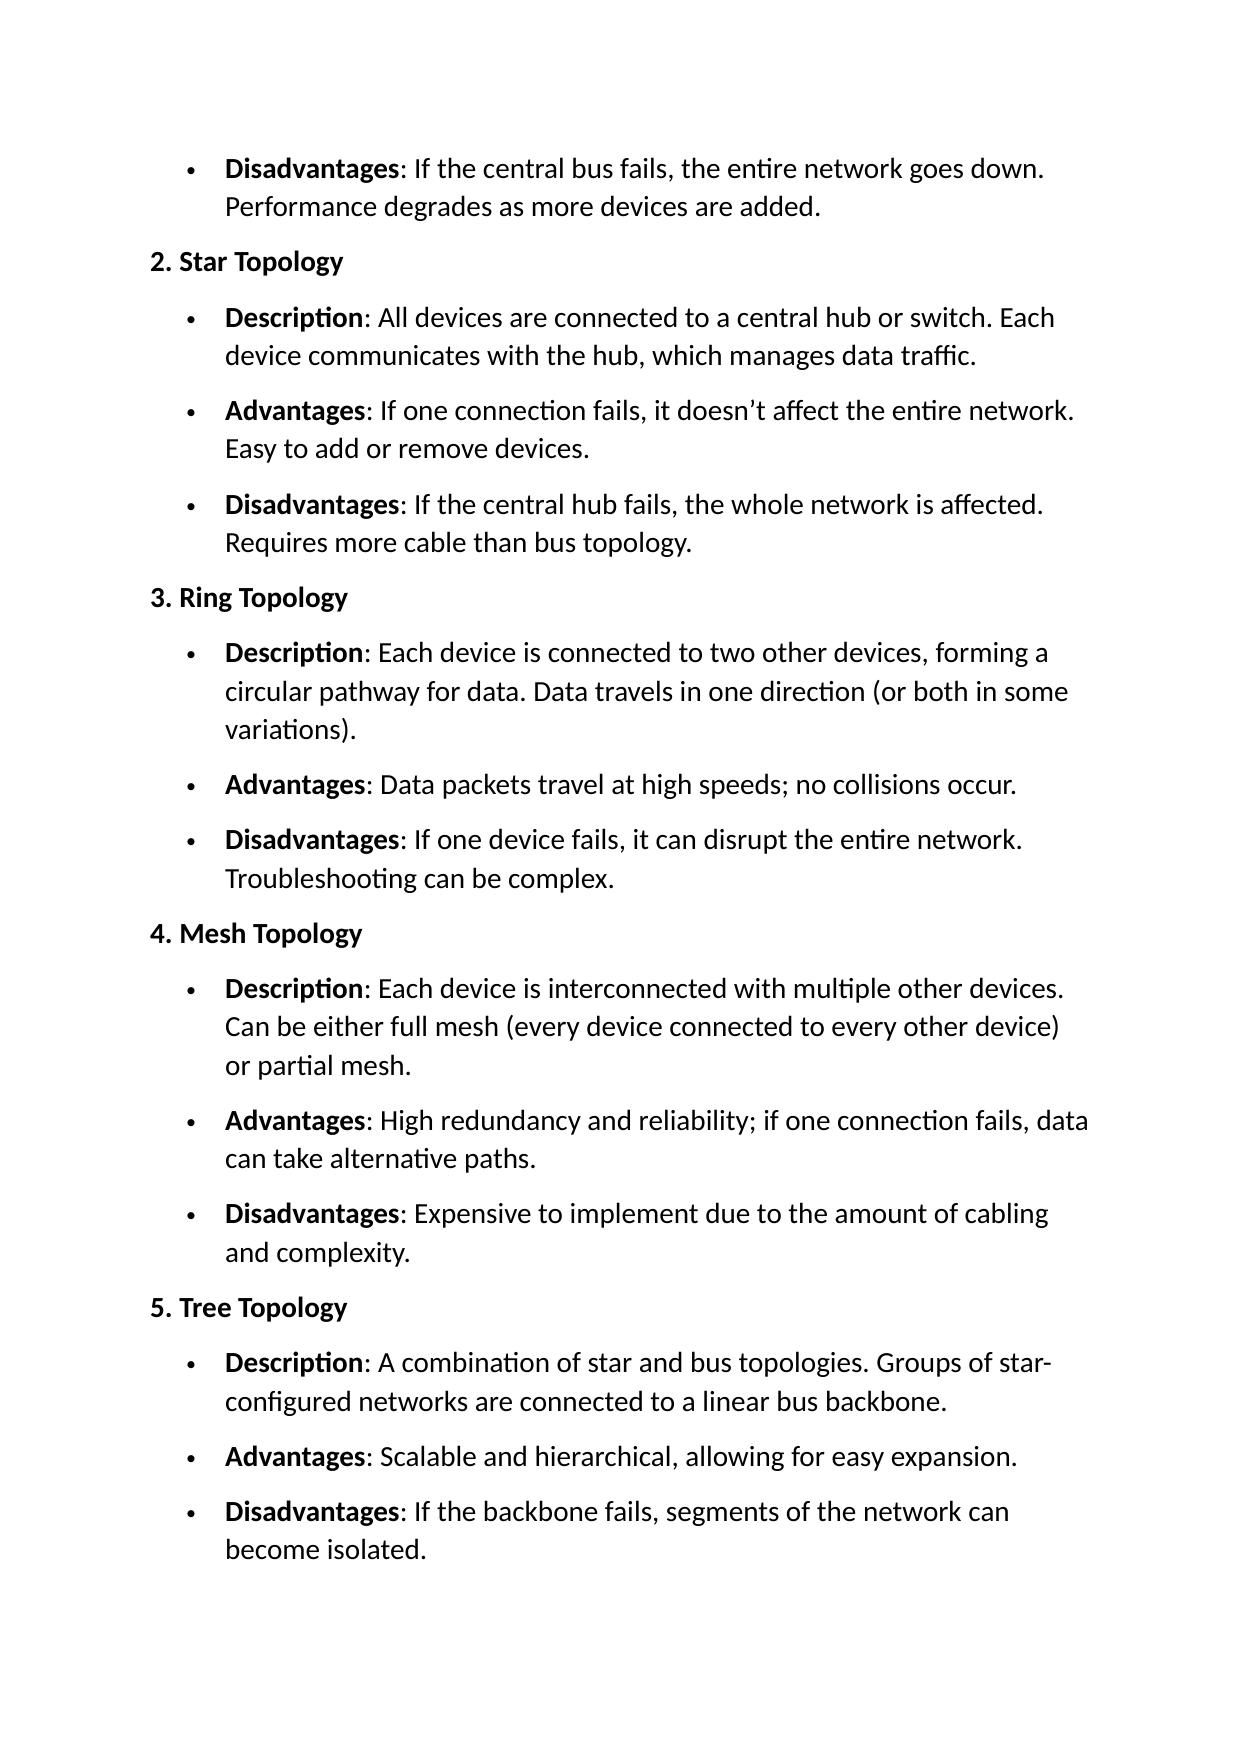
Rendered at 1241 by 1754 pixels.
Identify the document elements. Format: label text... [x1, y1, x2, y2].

list Description: Each device is interconnected with multiple other devices. Can be either full mesh (every device connected to every other device) or partial mesh. [187, 970, 1090, 1083]
list Disadvantages: If one device fails, it can disrupt the entire network. Troubleshooting can be complex. [187, 821, 1090, 896]
text 4. Mesh Topology [150, 915, 1090, 951]
list Advantages: High redundancy and reliability; if one connection fails, data can take alternative paths. [187, 1102, 1090, 1176]
text 3. Ring Topology [150, 579, 1090, 615]
list Description: Each device is connected to two other devices, forming a circular pathway for data. Data travels in one direction (or both in some variations). [187, 634, 1090, 747]
list Disadvantages: If the central bus fails, the entire network goes down. Performance degrades as more devices are added. [187, 150, 1090, 224]
list Advantages: Scalable and hierarchical, allowing for easy expansion. [187, 1438, 1090, 1473]
list Advantages: Data packets travel at high speeds; no collisions occur. [187, 766, 1090, 802]
list Disadvantages: If the backbone fails, segments of the network can become isolated. [187, 1493, 1090, 1567]
list Disadvantages: If the central hub fails, the whole network is affected. Requires more cable than bus topology. [187, 486, 1090, 560]
list Description: All devices are connected to a central hub or switch. Each device communicates with the hub, which manages data traffic. [187, 299, 1090, 373]
list Disadvantages: Expensive to implement due to the amount of cabling and complexity. [187, 1196, 1090, 1270]
text 2. Star Topology [150, 243, 1090, 279]
list Description: A combination of star and bus topologies. Groups of star-configured networks are connected to a linear bus backbone. [187, 1344, 1090, 1418]
text 5. Tree Topology [150, 1289, 1090, 1325]
list Advantages: If one connection fails, it doesn’t affect the entire network. Easy to add or remove devices. [187, 392, 1090, 466]
